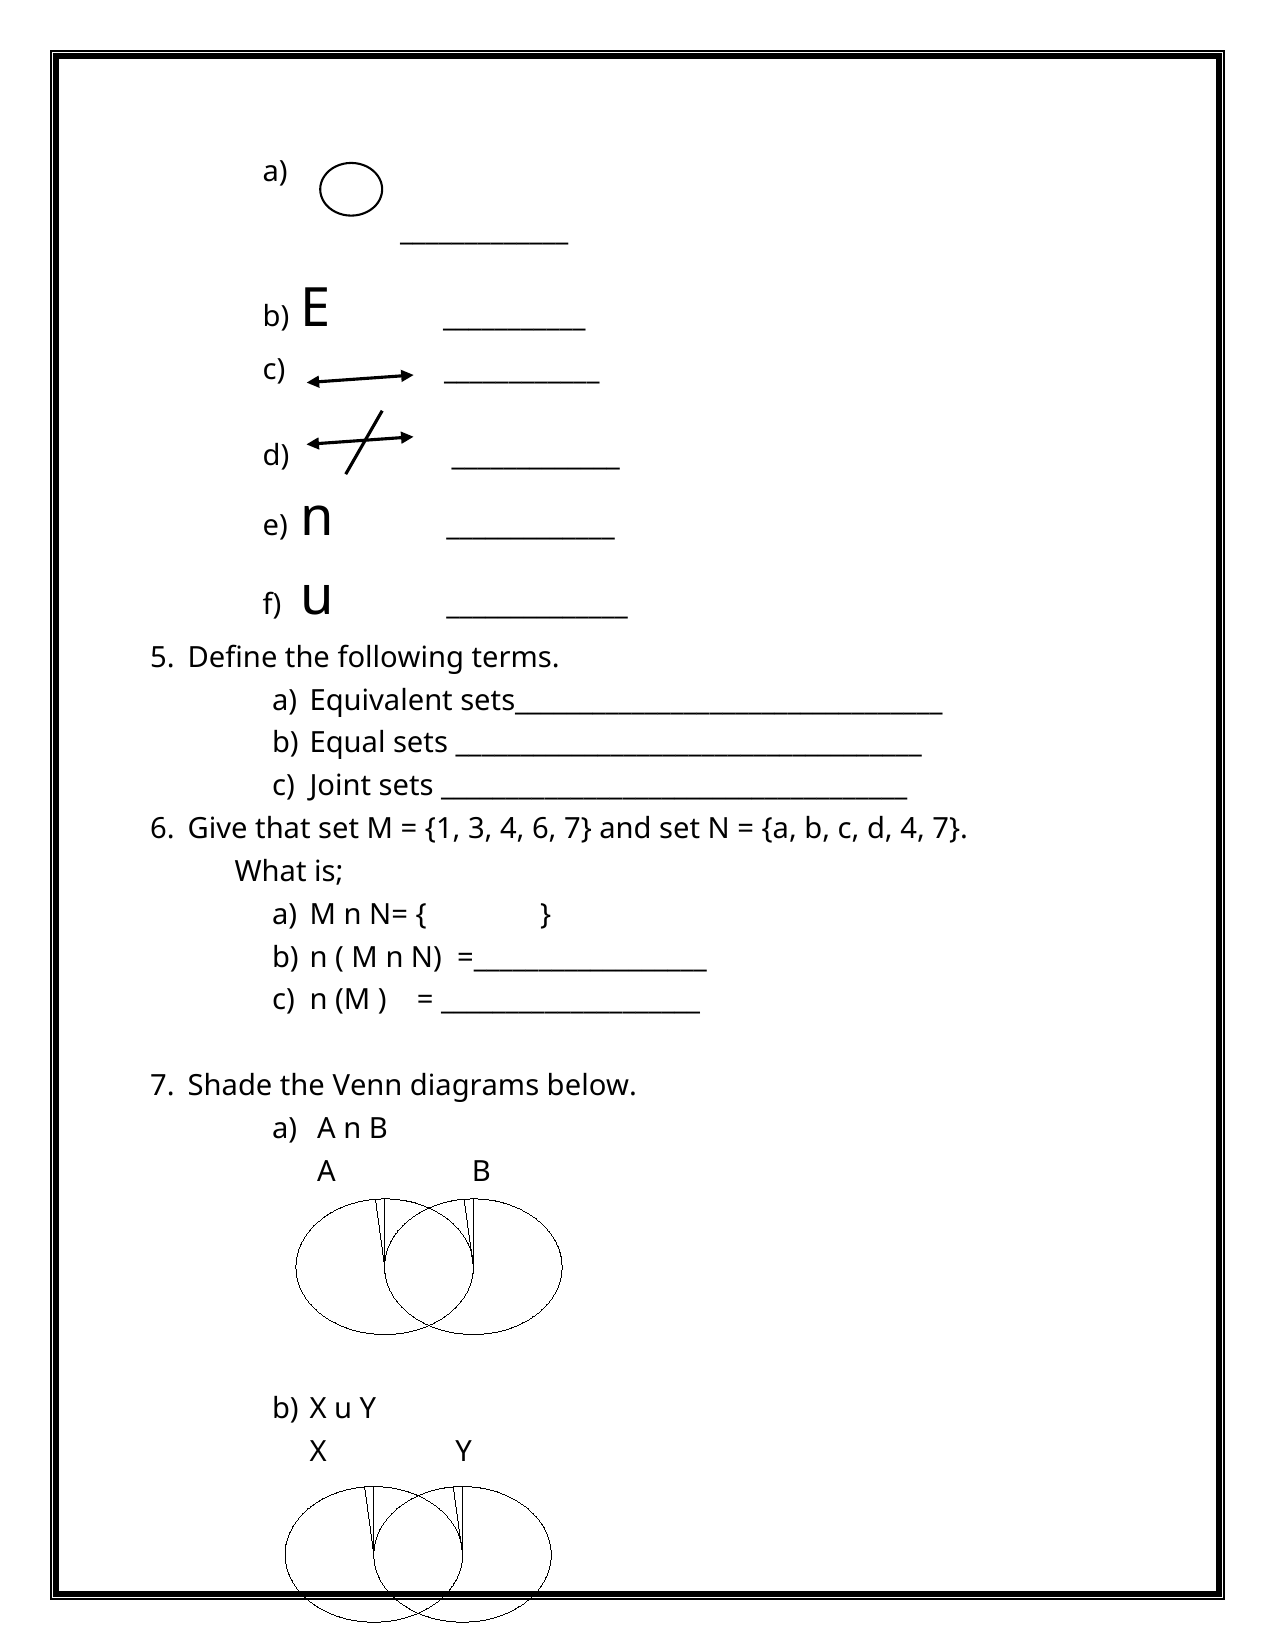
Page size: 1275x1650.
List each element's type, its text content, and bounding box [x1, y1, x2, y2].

list What is; [234, 850, 1125, 890]
list E ___________ [262, 269, 1125, 343]
list n ( M n N) =__________________ [272, 936, 1125, 976]
list Equal sets ____________________________________ [272, 722, 1125, 761]
list M n N= { } [272, 893, 1125, 933]
list Shade the Venn diagrams below. [150, 1064, 1125, 1104]
list A B [309, 1150, 1125, 1189]
list Equivalent sets_________________________________ [272, 679, 1125, 719]
list Define the following terms. [150, 636, 1125, 676]
list A n B [272, 1107, 1125, 1147]
list n (M ) = ____________________ [272, 979, 1125, 1018]
list Joint sets ____________________________________ [272, 764, 1125, 804]
list _____________ [349, 434, 1125, 474]
list X Y [309, 1431, 1125, 1470]
list u ______________ [262, 557, 1125, 630]
text _____________ [150, 209, 1125, 249]
list _____________ [262, 434, 366, 474]
list ____________ [262, 348, 1125, 388]
list Give that set M = {1, 3, 4, 6, 7} and set N = {a, b, c, d, 4, 7}. [150, 807, 1125, 847]
list X u Y [272, 1388, 1125, 1427]
list n _____________ [262, 477, 1125, 551]
